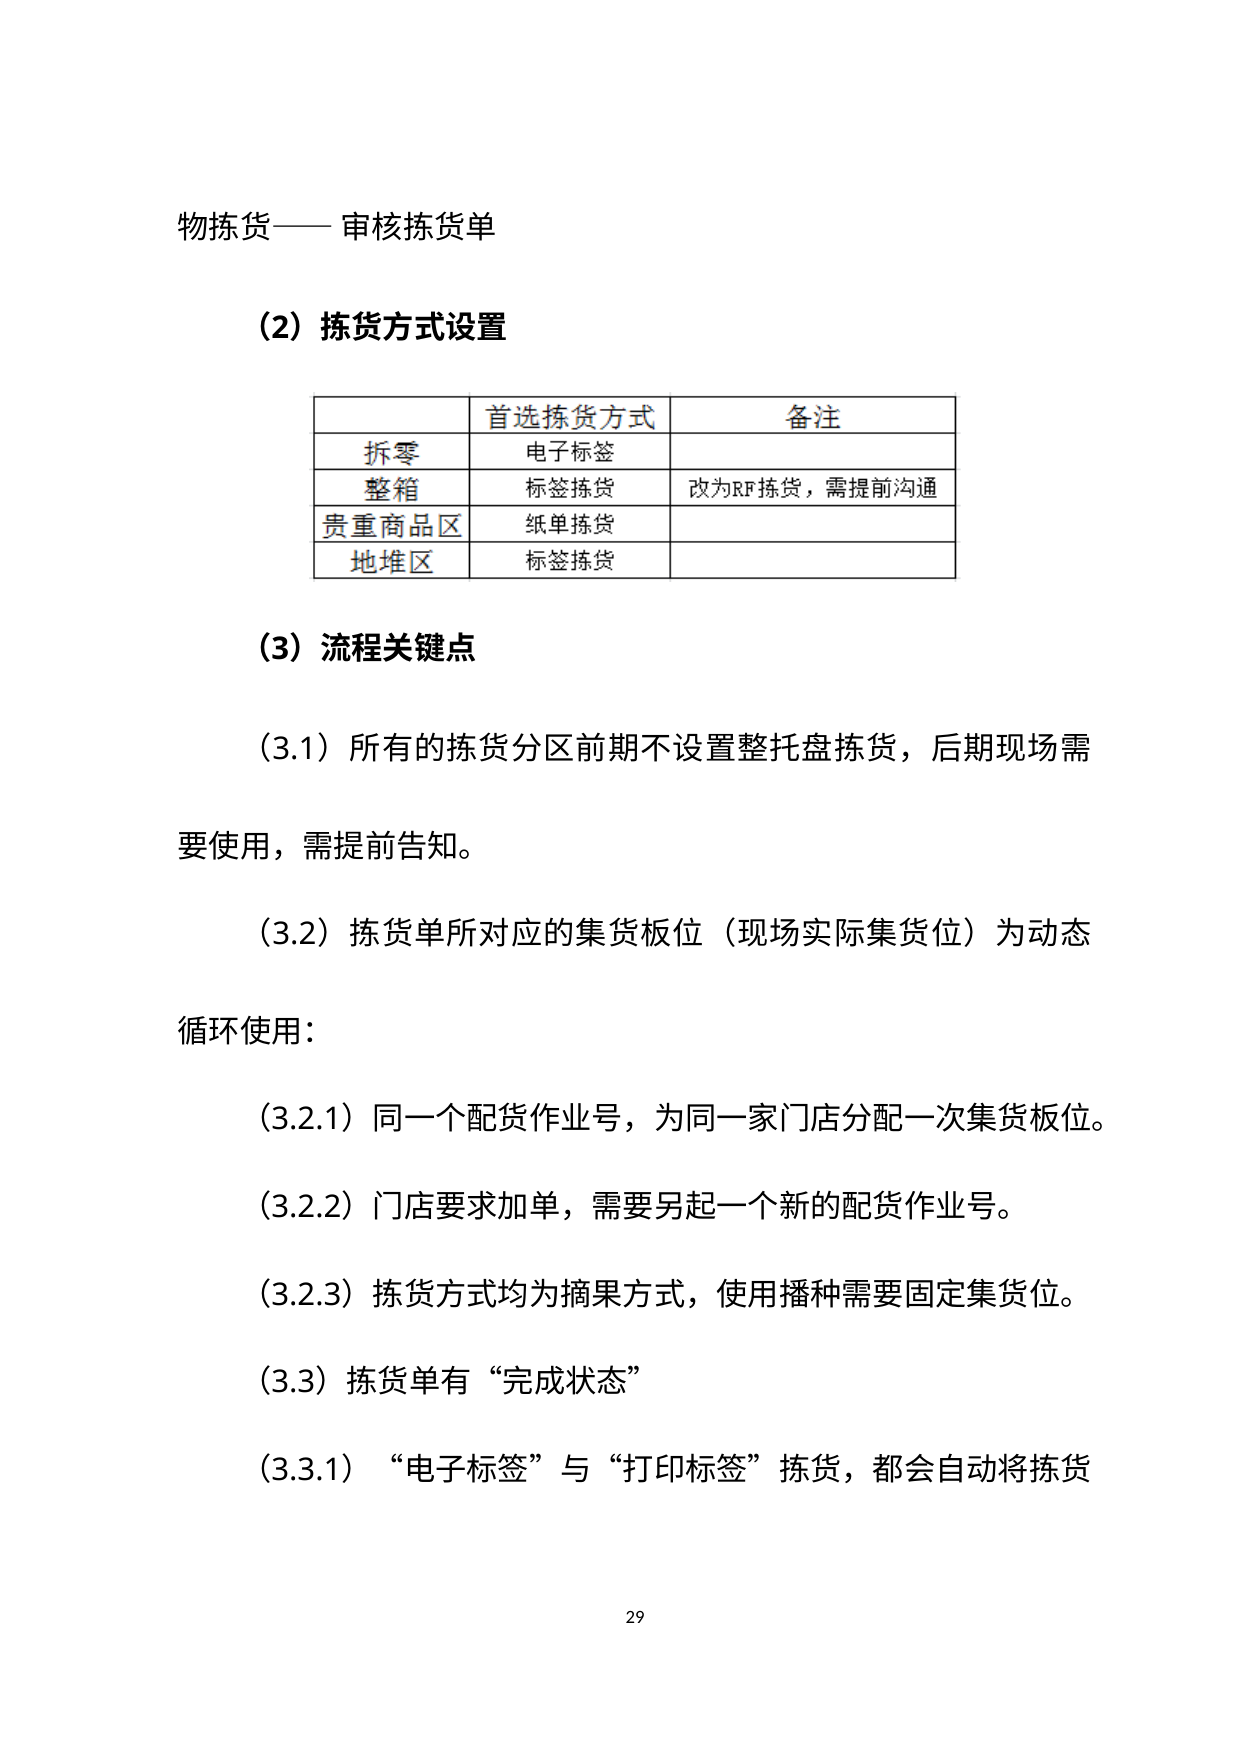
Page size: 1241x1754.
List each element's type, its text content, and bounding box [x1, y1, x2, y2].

text （3.1）所有的拣货分区前期不设置整托盘拣货，后期现场需要使用，需提前告知。 [177, 713, 1092, 876]
text （3.2）拣货单所对应的集货板位（现场实际集货位）为动态循环使用： [177, 899, 1092, 1061]
text （3.2.2）门店要求加单，需要另起一个新的配货作业号。 [177, 1171, 1092, 1236]
text （3.2.3）拣货方式均为摘果方式，使用播种需要固定集货位。 [177, 1259, 1092, 1324]
subtitle （3）流程关键点 [177, 613, 1092, 678]
picture [309, 392, 961, 582]
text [177, 1434, 1092, 1499]
subtitle （2）拣货方式设置 [177, 292, 1092, 357]
text （3.3）拣货单有“完成状态” [177, 1347, 1092, 1412]
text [177, 192, 1092, 257]
text （3.2.1）同一个配货作业号，为同一家门店分配一次集货板位。 [177, 1084, 1092, 1149]
